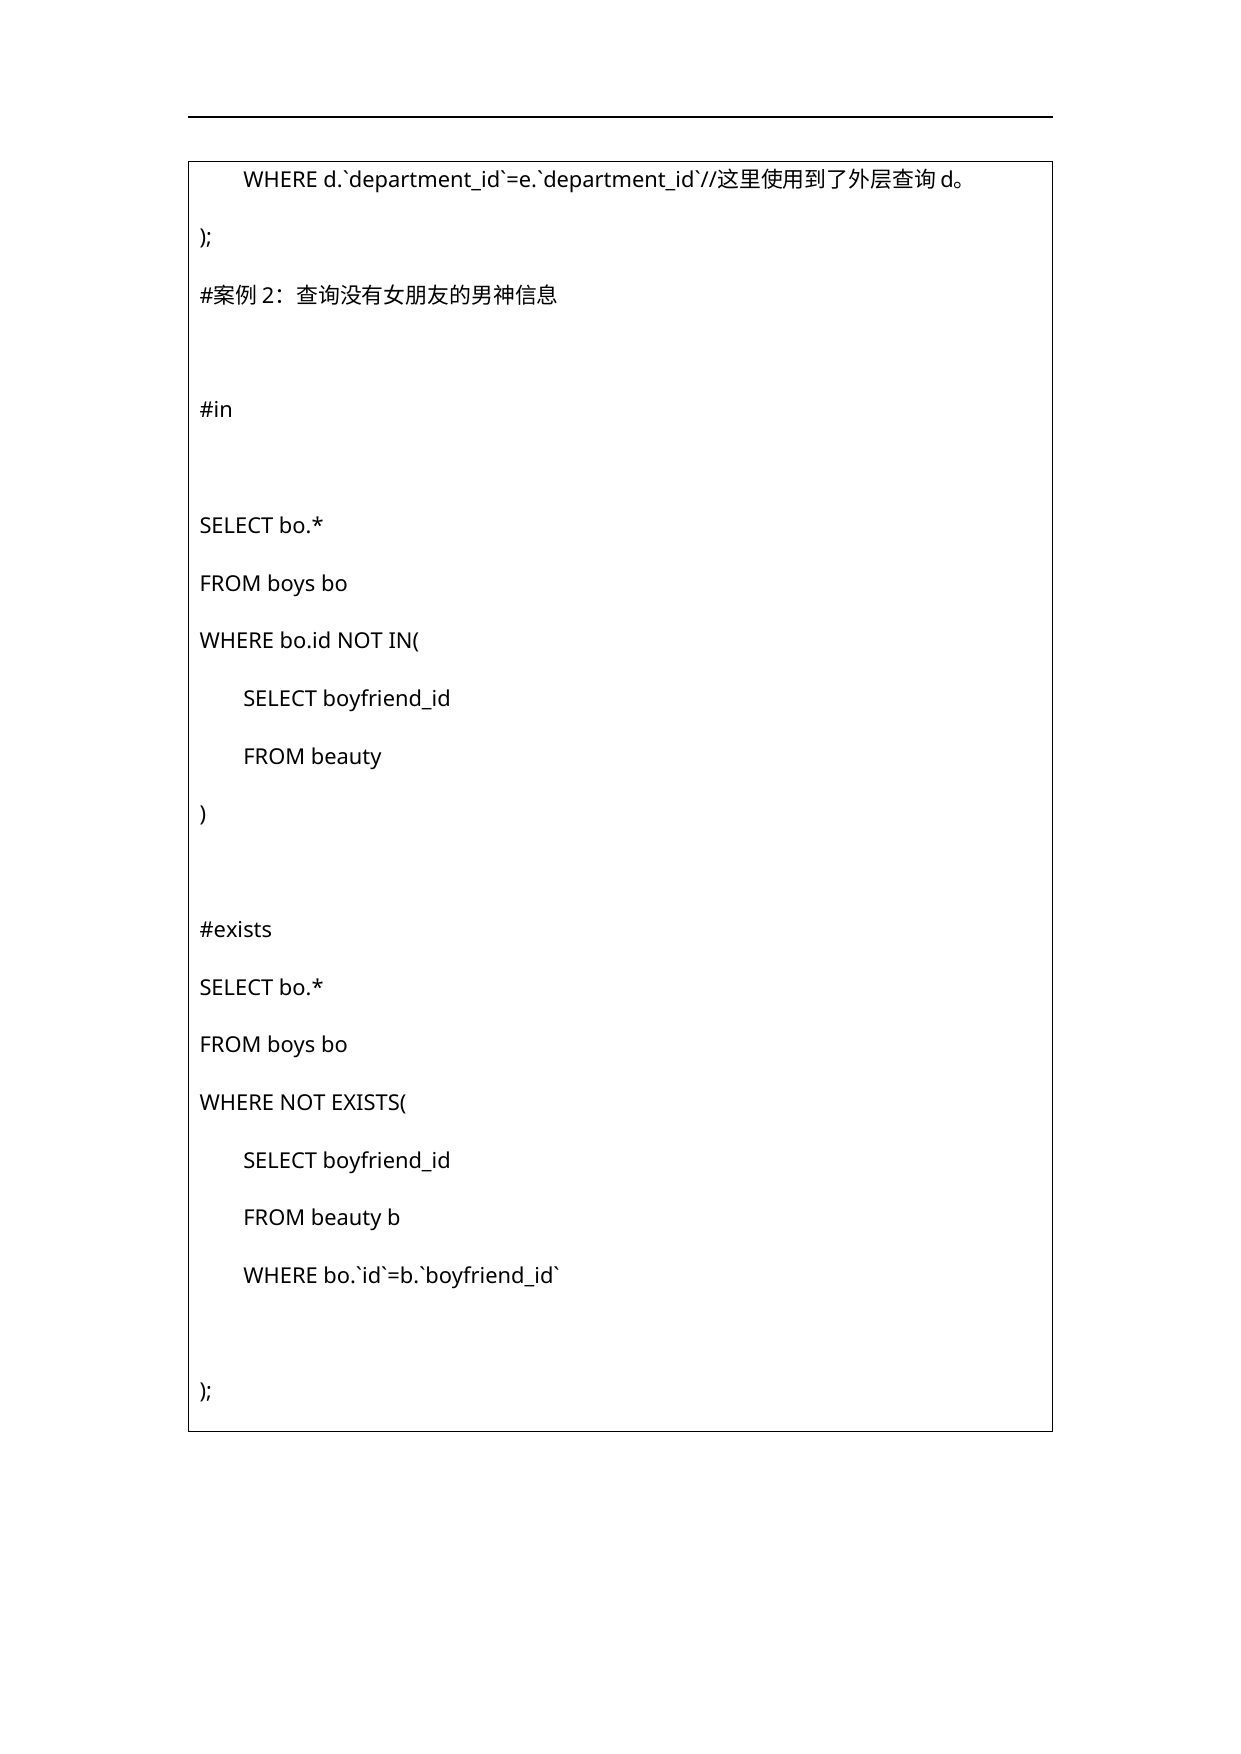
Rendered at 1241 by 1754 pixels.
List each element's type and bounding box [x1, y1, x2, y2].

table_header [189, 162, 1052, 1431]
